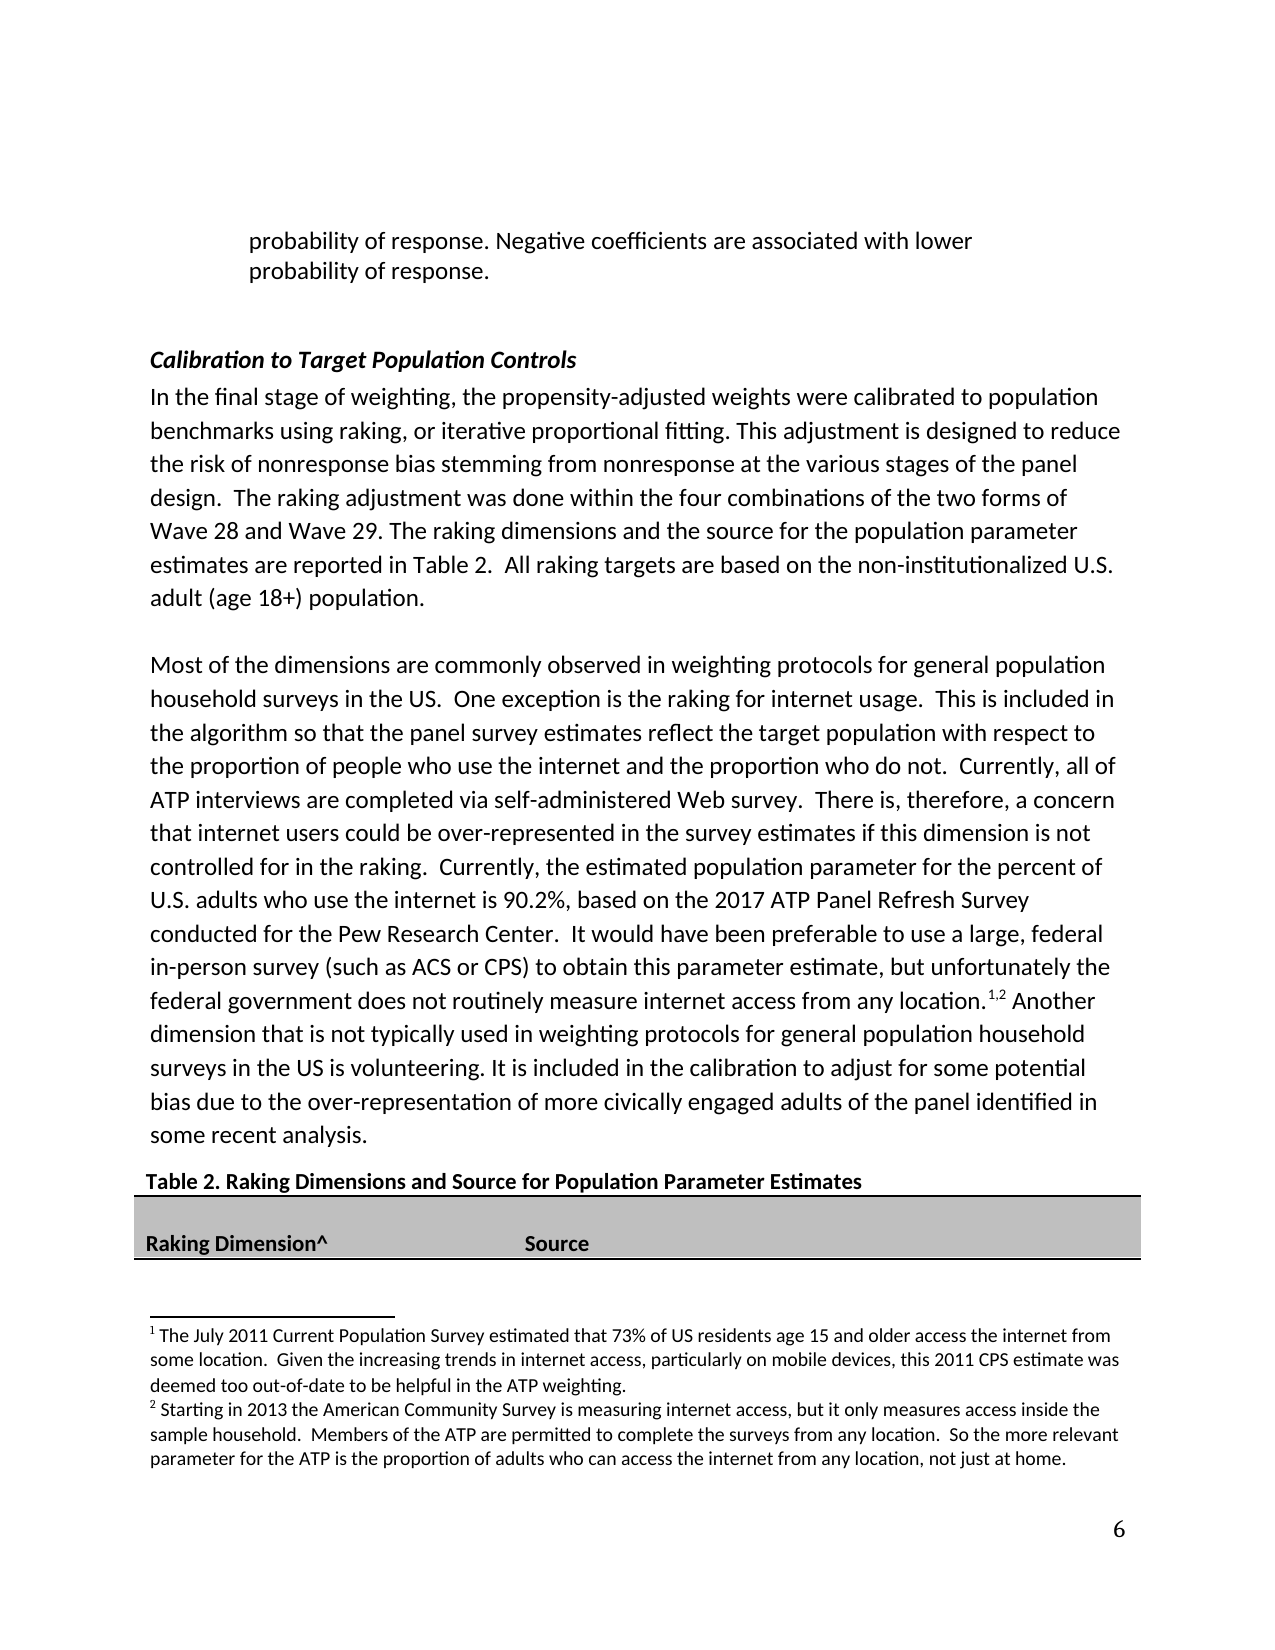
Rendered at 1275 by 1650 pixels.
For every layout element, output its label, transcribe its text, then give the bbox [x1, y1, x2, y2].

subtitle Calibration to Target Population Controls [150, 344, 1125, 375]
text In the final stage of weighting, the propensity-adjusted weights were calibrated to population benchmarks using raking, or iterative proportional fitting. This adjustment is designed to reduce the risk of nonresponse bias stemming from nonresponse at the various stages of the panel design. The raking adjustment was done within the four combinations of the two forms of Wave 28 and Wave 29. The raking dimensions and the source for the population parameter estimates are reported in Table 2. All raking targets are based on the non-institutionalized U.S. adult (age 18+) population. [150, 381, 1125, 613]
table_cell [238, 225, 1038, 286]
table_header Table 2. Raking Dimensions and Source for Population Parameter Estimates [134, 1153, 1141, 1195]
table_cell Source [513, 1197, 1141, 1257]
table_cell Raking Dimension^ [134, 1197, 513, 1257]
text Most of the dimensions are commonly observed in weighting protocols for general population household surveys in the US. One exception is the raking for internet usage. This is included in the algorithm so that the panel survey estimates reflect the target population with respect to the proportion of people who use the internet and the proportion who do not. Currently, all of ATP interviews are completed via self-administered Web survey. There is, therefore, a concern that internet users could be over-represented in the survey estimates if this dimension is not controlled for in the raking. Currently, the estimated population parameter for the percent of U.S. adults who use the internet is 90.2%, based on the 2017 ATP Panel Refresh Survey conducted for the Pew Research Center. It would have been preferable to use a large, federal in-person survey (such as ACS or CPS) to obtain this parameter estimate, but unfortunately the federal government does not routinely measure internet access from any location., Another dimension that is not typically used in weighting protocols for general population household surveys in the US is volunteering. It is included in the calibration to adjust for some potential bias due to the over-representation of more civically engaged adults of the panel identified in some recent analysis. [150, 650, 1125, 1150]
